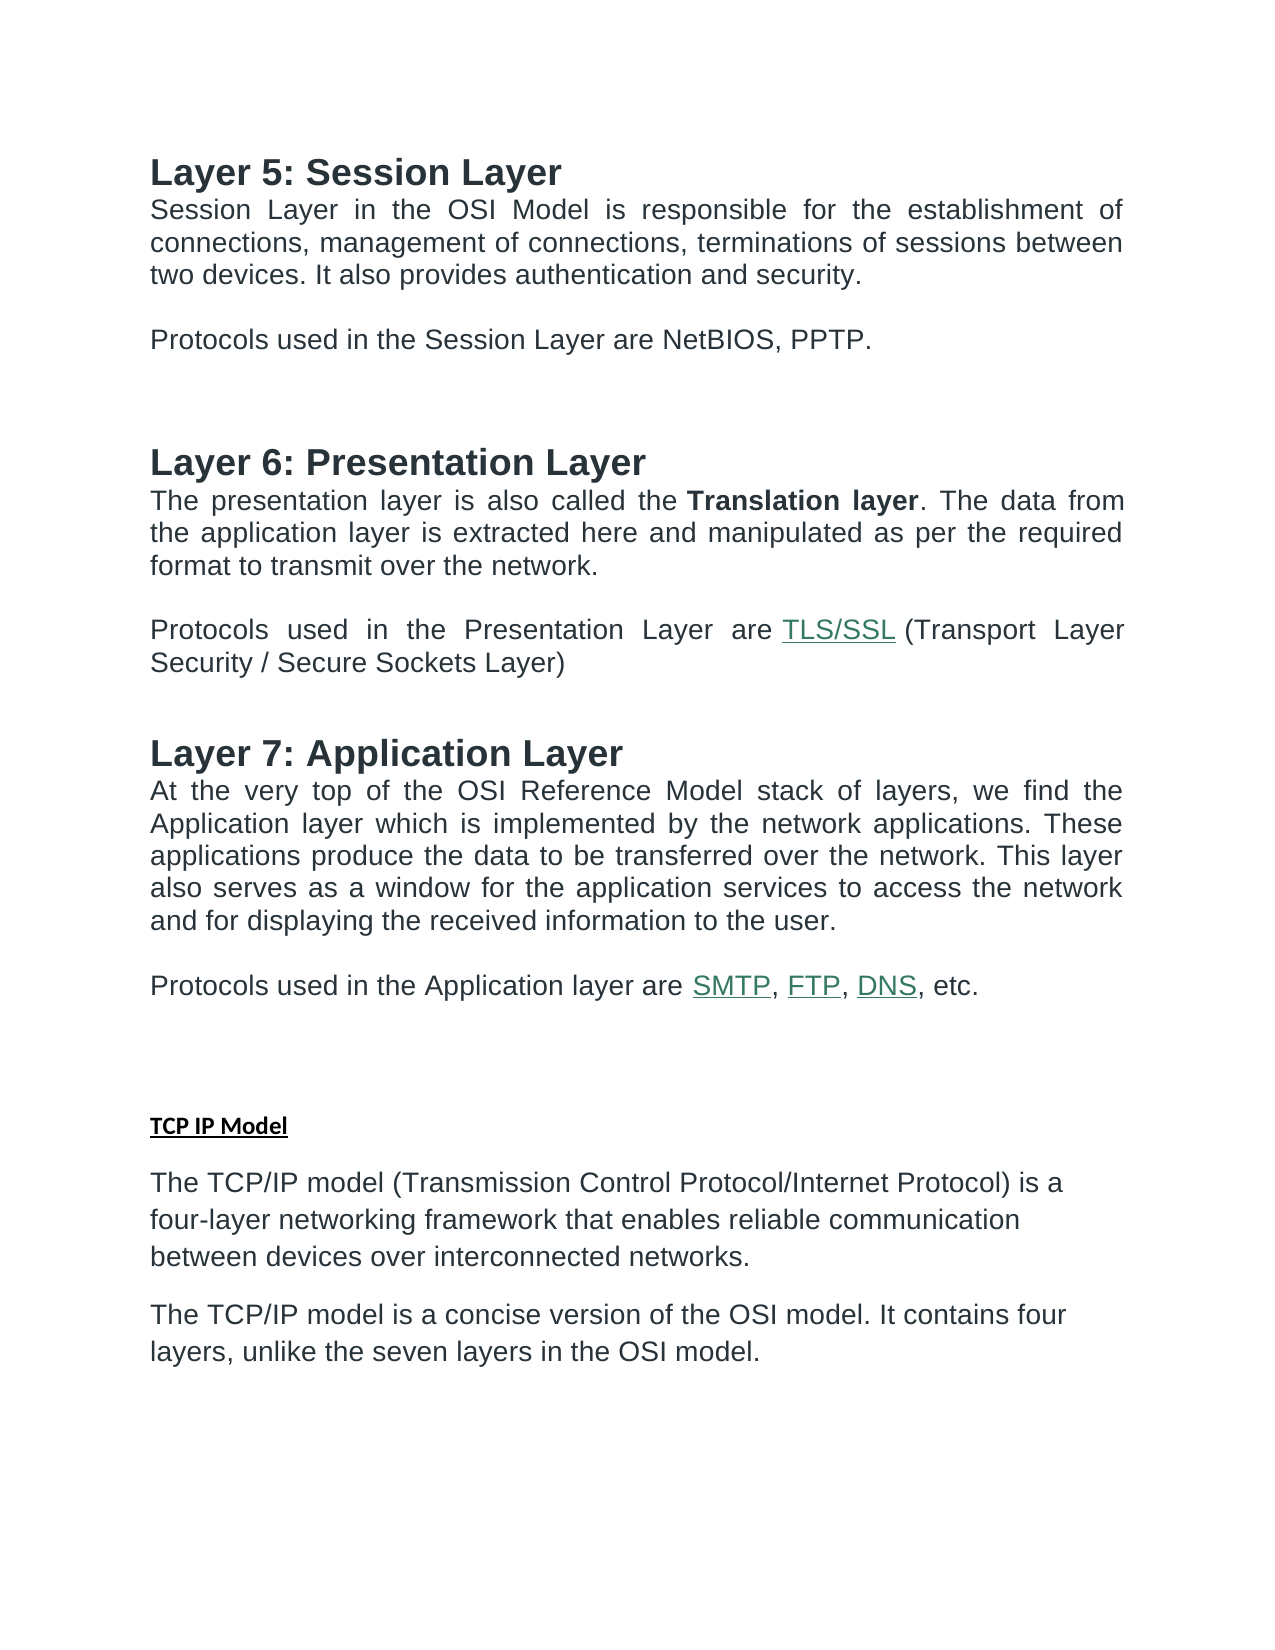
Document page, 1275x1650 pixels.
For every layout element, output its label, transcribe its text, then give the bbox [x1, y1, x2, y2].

text Session Layer in the OSI Model is responsible for the establishment of connections, management of connections, terminations of sessions between two devices. It also provides authentication and security. [150, 193, 1125, 290]
text Protocols used in the Presentation Layer are TLS/SSL (Transport Layer Security / Secure Sockets Layer) [150, 613, 1125, 678]
subtitle Layer 7: Application Layer [150, 731, 1125, 774]
text The TCP/IP model (Transmission Control Protocol/Internet Protocol) is a four-layer networking framework that enables reliable communication between devices over interconnected networks. [150, 1166, 1125, 1272]
text Protocols used in the Application layer are SMTP, FTP, DNS, etc. [150, 968, 1125, 1001]
subtitle Layer 5: Session Layer [150, 150, 1125, 193]
subtitle Layer 6: Presentation Layer [150, 441, 1125, 484]
text TCP IP Model [150, 1110, 1125, 1140]
text Protocols used in the Session Layer are NetBIOS, PPTP. [150, 323, 1125, 355]
text The presentation layer is also called the Translation layer. The data from the application layer is extracted here and manipulated as per the required format to transmit over the network. [150, 484, 1125, 581]
text At the very top of the OSI Reference Model stack of layers, we find the Application layer which is implemented by the network applications. These applications produce the data to be transferred over the network. This layer also serves as a window for the application services to access the network and for displaying the received information to the user. [150, 774, 1125, 936]
text The TCP/IP model is a concise version of the OSI model. It contains four layers, unlike the seven layers in the OSI model. [150, 1298, 1125, 1368]
